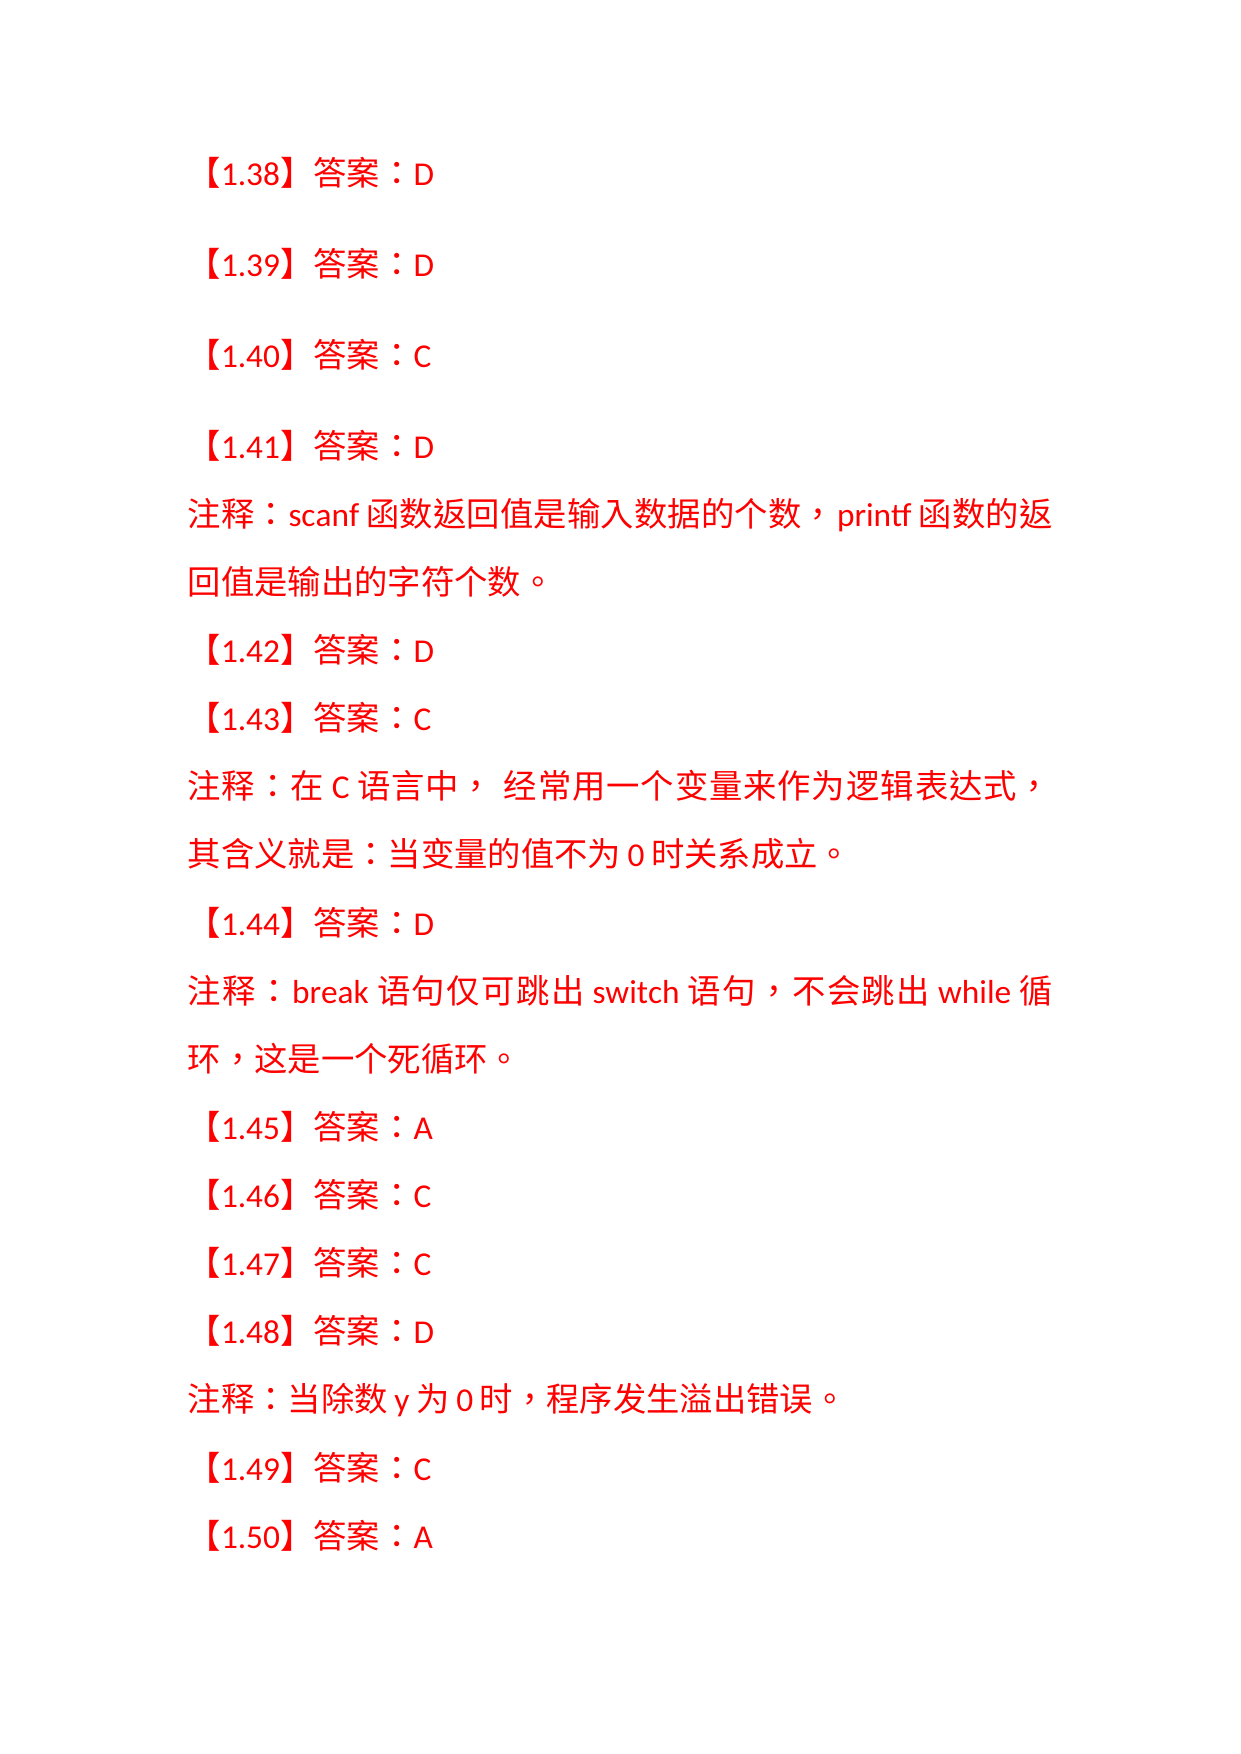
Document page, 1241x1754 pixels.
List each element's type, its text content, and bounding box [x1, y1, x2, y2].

text 【1.40】答案：C [187, 332, 1053, 377]
text 【1.43】答案：C [187, 695, 1053, 740]
text 注释：scanf函数返回值是输入数据的个数，printf函数的返回值是输出的字符个数。 [187, 491, 1053, 604]
text 注释：当除数y为0时，程序发生溢出错误。 [187, 1376, 1053, 1422]
text 【1.44】答案：D [187, 899, 1053, 945]
text 【1.39】答案：D [187, 241, 1053, 286]
text 注释：在C语言中， 经常用一个变量来作为逻辑表达式，其含义就是：当变量的值不为0时关系成立。 [187, 763, 1053, 877]
text 【1.48】答案：D [187, 1308, 1053, 1353]
text 【1.46】答案：C [187, 1172, 1053, 1217]
text 【1.45】答案：A [187, 1104, 1053, 1149]
text 【1.42】答案：D [187, 627, 1053, 672]
text 【1.38】答案：D [187, 150, 1053, 195]
text 【1.50】答案：A [187, 1512, 1053, 1558]
text 注释：break语句仅可跳出switch语句，不会跳出while循环，这是一个死循环。 [187, 967, 1053, 1081]
text 【1.47】答案：C [187, 1240, 1053, 1285]
text 【1.41】答案：D [187, 422, 1053, 468]
text 【1.49】答案：C [187, 1444, 1053, 1490]
